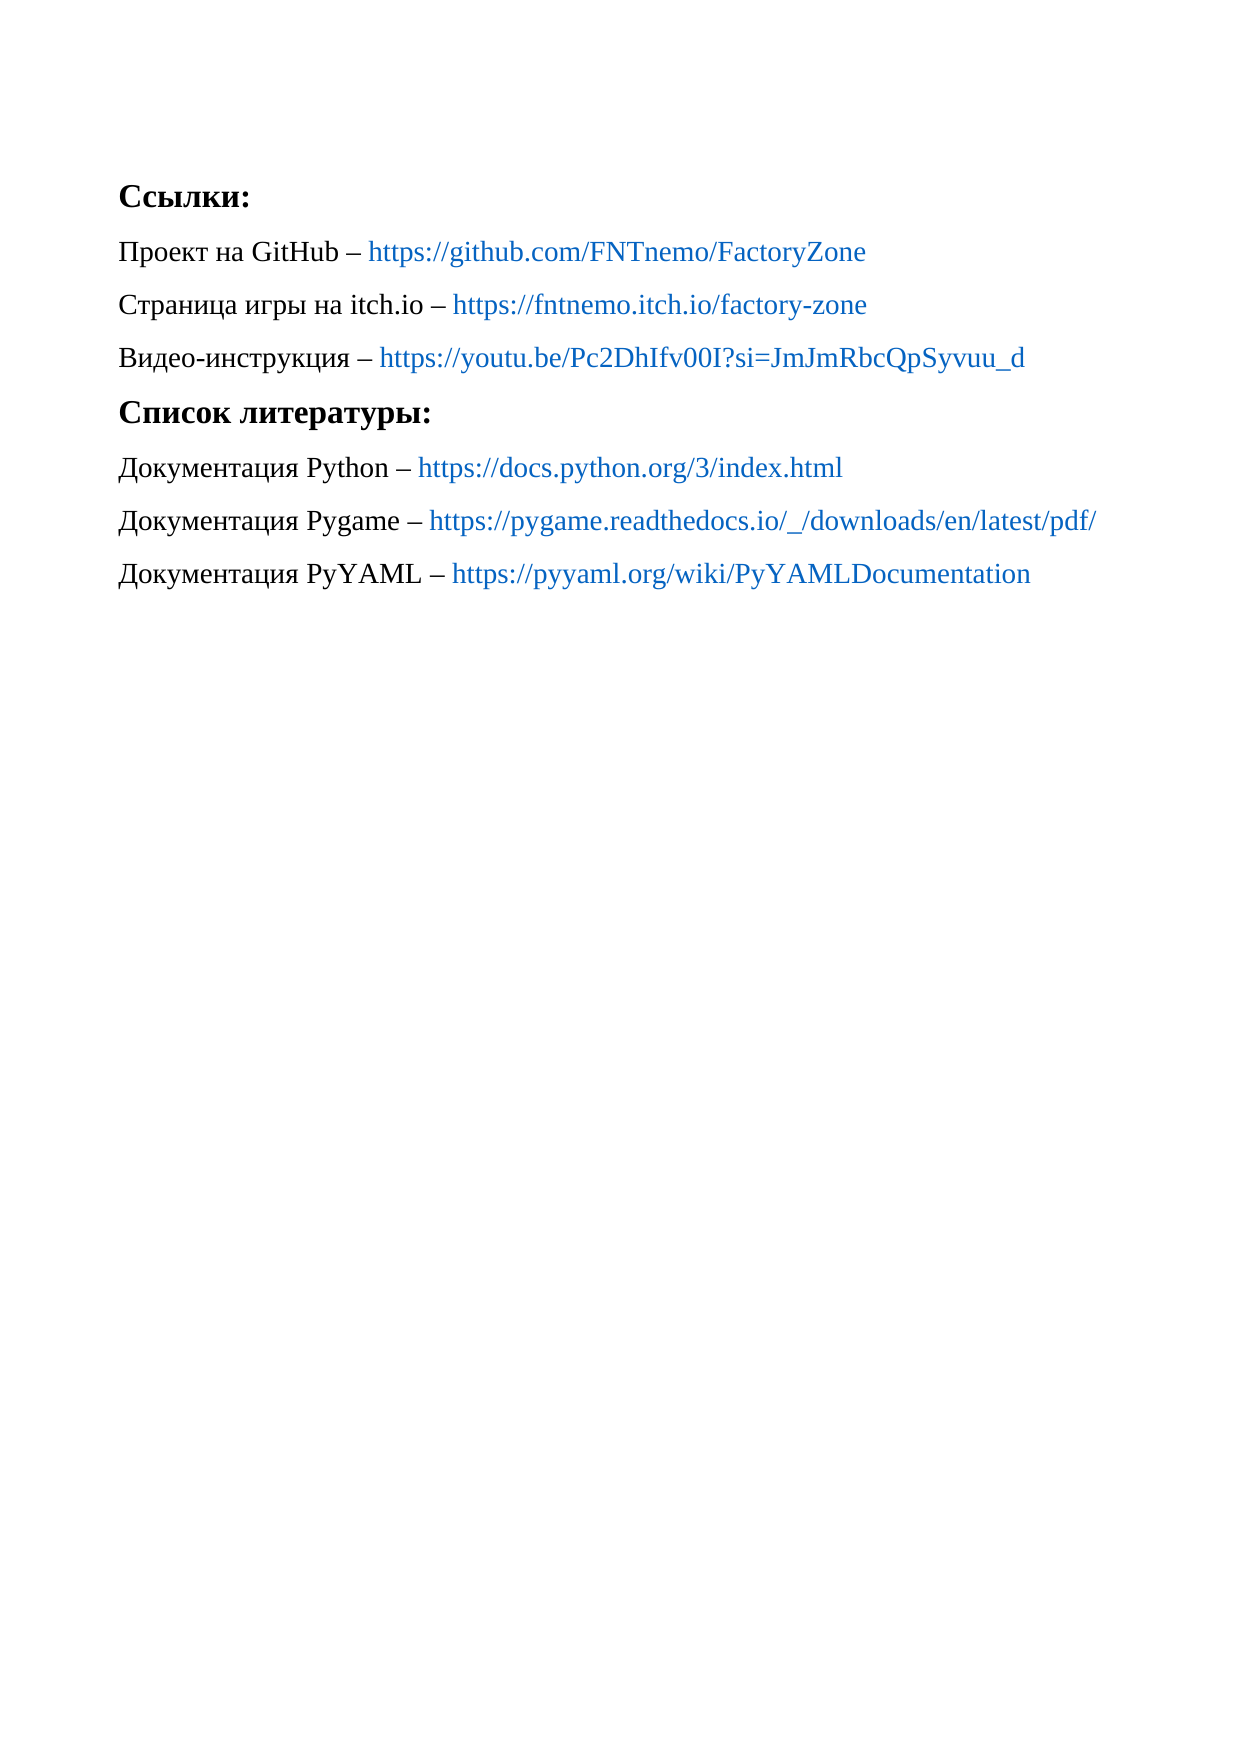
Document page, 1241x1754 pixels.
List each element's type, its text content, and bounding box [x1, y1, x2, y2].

text Документация Pygame – https://pygame.readthedocs.io/_/downloads/en/latest/pdf/ [118, 503, 1122, 537]
text Страница игры на itch.io – https://fntnemo.itch.io/factory-zone [118, 287, 1122, 321]
text Документация PyYAML – https://pyyaml.org/wiki/PyYAMLDocumentation [118, 556, 1122, 590]
text Документация Python – https://docs.python.org/3/index.html [118, 451, 1122, 484]
text Список литературы: [118, 393, 1122, 431]
text Проект на GitHub – https://github.com/FNTnemo/FactoryZone [118, 234, 1122, 268]
text Ссылки: [118, 176, 1122, 214]
text Видео-инструкция – https://youtu.be/Pc2DhIfv00I?si=JmJmRbcQpSyvuu_d [118, 340, 1122, 373]
